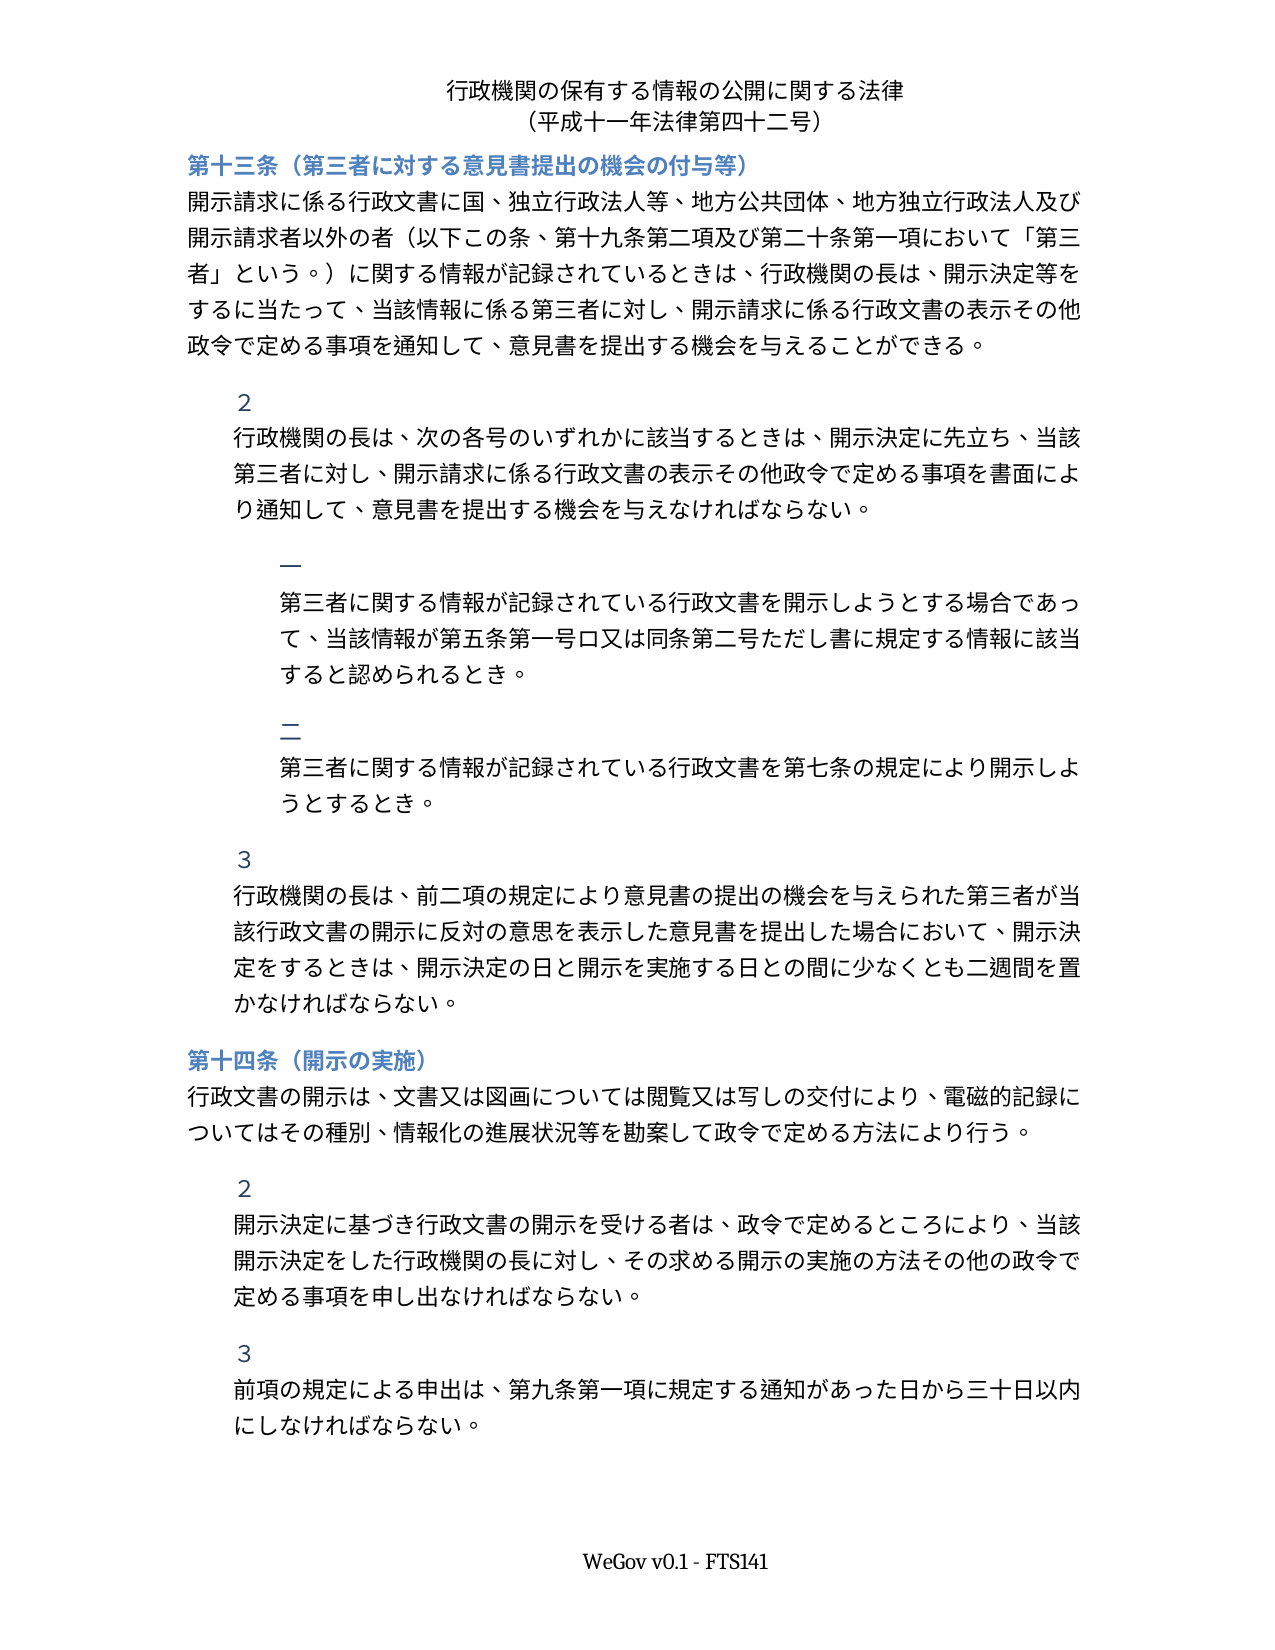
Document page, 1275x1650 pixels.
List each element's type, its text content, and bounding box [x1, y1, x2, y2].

text 開示請求に係る行政文書に国、独立行政法人等、地方公共団体、地方独立行政法人及び開示請求者以外の者（以下この条、第十九条第二項及び第二十条第一項において「第三者」という。）に関する情報が記録されているときは、行政機関の長は、開示決定等をするに当たって、当該情報に係る第三者に対し、開示請求に係る行政文書の表示その他政令で定める事項を通知して、意見書を提出する機会を与えることができる。 [187, 186, 1087, 361]
text 第三者に関する情報が記録されている行政文書を開示しようとする場合であって、当該情報が第五条第一号ロ又は同条第二号ただし書に規定する情報に該当すると認められるとき。 [279, 587, 1087, 690]
subtitle 第十四条（開示の実施） [187, 1045, 1087, 1076]
text 第三者に関する情報が記録されている行政文書を第七条の規定により開示しようとするとき。 [279, 752, 1087, 819]
text 行政機関の長は、次の各号のいずれかに該当するときは、開示決定に先立ち、当該第三者に対し、開示請求に係る行政文書の表示その他政令で定める事項を書面により通知して、意見書を提出する機会を与えなければならない。 [233, 422, 1087, 526]
subtitle ２ [233, 386, 1087, 418]
text 行政機関の長は、前二項の規定により意見書の提出の機会を与えられた第三者が当該行政文書の開示に反対の意思を表示した意見書を提出した場合において、開示決定をするときは、開示決定の日と開示を実施する日との間に少なくとも二週間を置かなければならない。 [233, 880, 1087, 1019]
text 開示決定に基づき行政文書の開示を受ける者は、政令で定めるところにより、当該開示決定をした行政機関の長に対し、その求める開示の実施の方法その他の政令で定める事項を申し出なければならない。 [233, 1209, 1087, 1312]
subtitle 二 [279, 716, 1087, 747]
text 行政文書の開示は、文書又は図画については閲覧又は写しの交付により、電磁的記録についてはその種別、情報化の進展状況等を勘案して政令で定める方法により行う。 [187, 1081, 1087, 1148]
subtitle ３ [233, 844, 1087, 876]
subtitle ３ [233, 1338, 1087, 1369]
text 前項の規定による申出は、第九条第一項に規定する通知があった日から三十日以内にしなければならない。 [233, 1374, 1087, 1441]
subtitle 第十三条（第三者に対する意見書提出の機会の付与等） [187, 150, 1087, 181]
subtitle 一 [279, 551, 1087, 582]
subtitle ２ [233, 1173, 1087, 1205]
